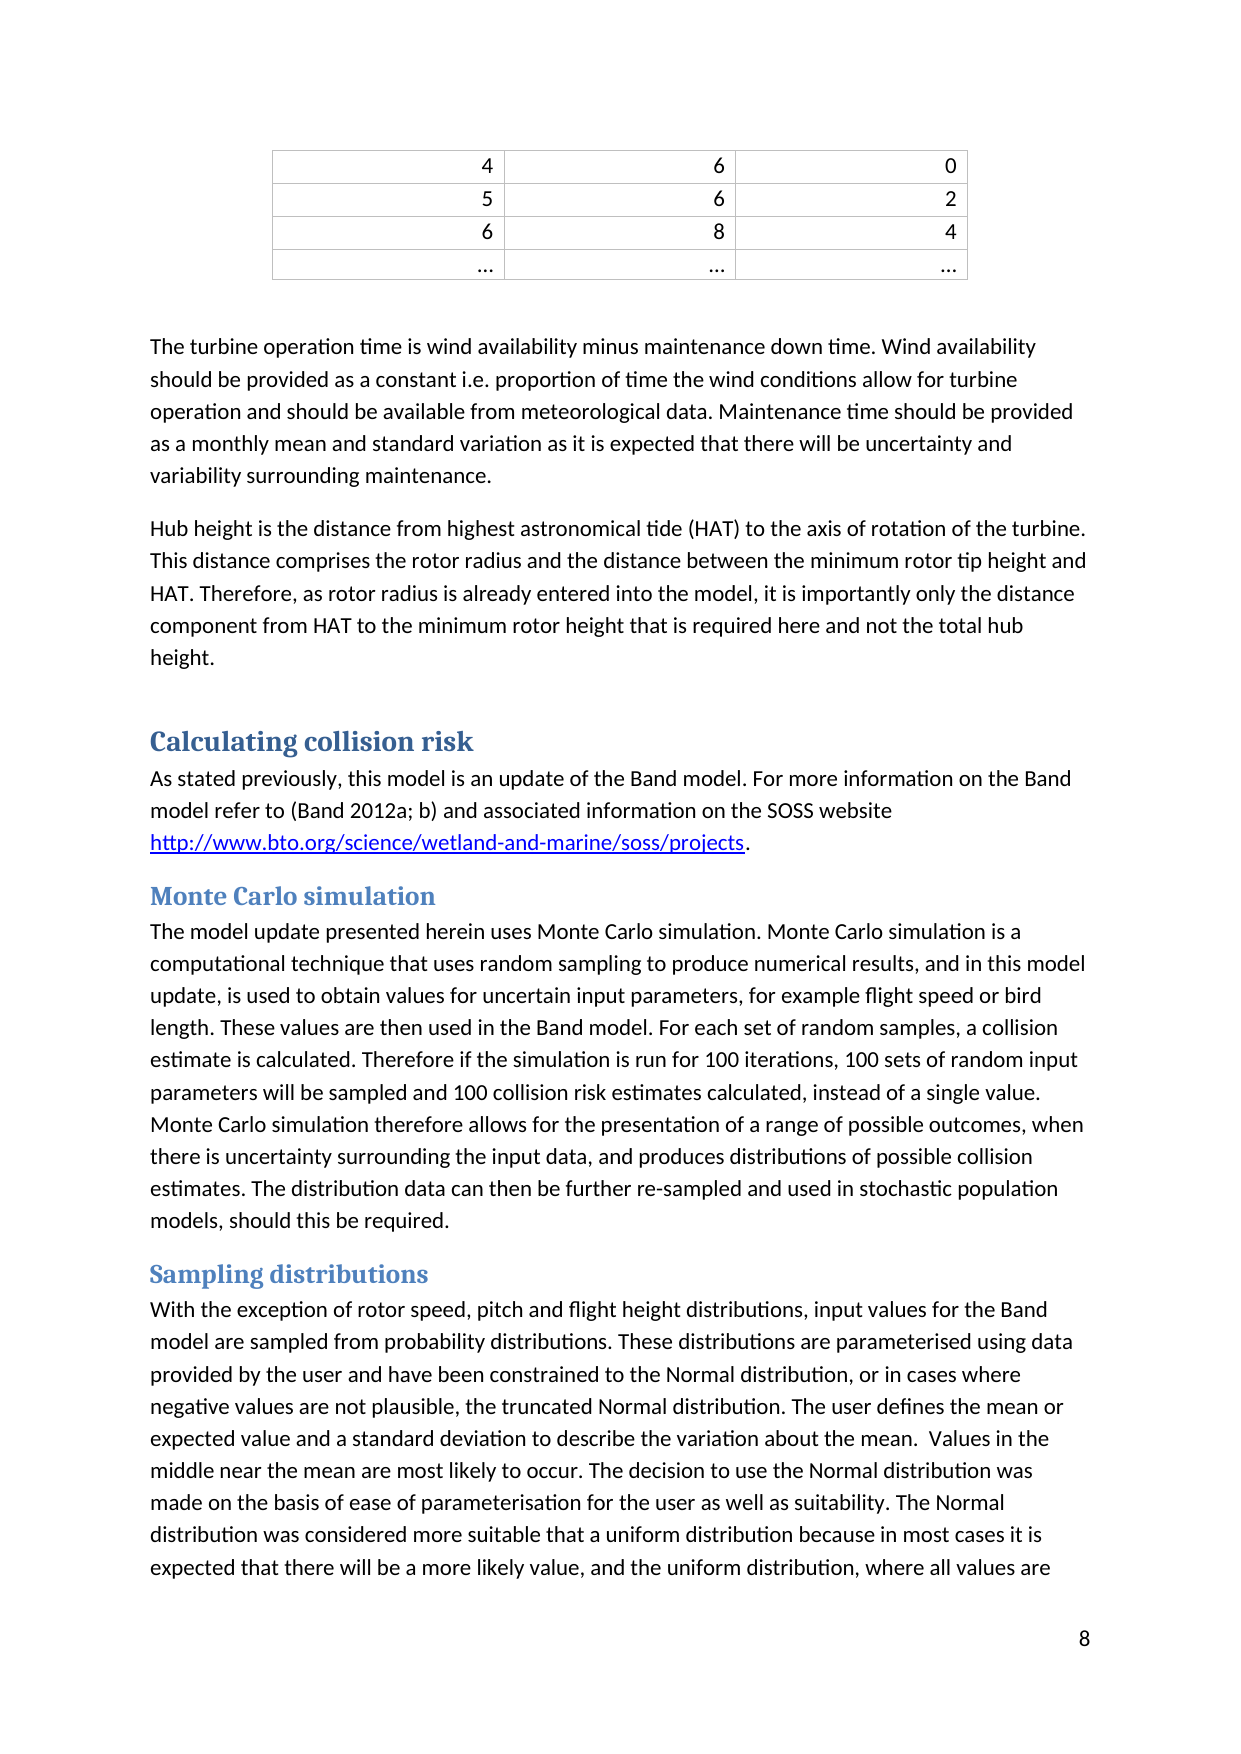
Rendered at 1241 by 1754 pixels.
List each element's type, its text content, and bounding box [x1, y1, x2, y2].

text The model update presented herein uses Monte Carlo simulation. Monte Carlo simulation is a computational technique that uses random sampling to produce numerical results, and in this model update, is used to obtain values for uncertain input parameters, for example flight speed or bird length. These values are then used in the Band model. For each set of random samples, a collision estimate is calculated. Therefore if the simulation is run for 100 iterations, 100 sets of random input parameters will be sampled and 100 collision risk estimates calculated, instead of a single value. Monte Carlo simulation therefore allows for the presentation of a range of possible outcomes, when there is uncertainty surrounding the input data, and produces distributions of possible collision estimates. The distribution data can then be further re-sampled and used in stochastic population models, should this be required. [150, 917, 1090, 1234]
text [150, 1295, 1090, 1581]
table_cell 2 [736, 184, 967, 216]
table_cell 6 [505, 151, 735, 183]
table_cell 0 [736, 151, 967, 183]
text As stated previously, this model is an update of the Band model. For more information on the Band model refer to (Band 2012a; b) and associated information on the SOSS website http://www.bto.org/science/wetland-and-marine/soss/projects. [150, 764, 1090, 856]
table_cell 5 [273, 184, 504, 216]
text Hub height is the distance from highest astronomical tide (HAT) to the axis of rotation of the turbine. This distance comprises the rotor radius and the distance between the minimum rotor tip height and HAT. Therefore, as rotor radius is already entered into the model, it is importantly only the distance component from HAT to the minimum rotor height that is required here and not the total hub height. [150, 514, 1090, 671]
table_cell … [273, 250, 504, 278]
subtitle Calculating collision risk [150, 725, 1090, 759]
subtitle Monte Carlo simulation [150, 881, 1090, 912]
table_cell 6 [273, 217, 504, 249]
table_cell … [736, 250, 967, 278]
subtitle Sampling distributions [150, 1259, 1090, 1291]
table_cell 4 [273, 151, 504, 183]
table_cell … [505, 250, 735, 278]
text The turbine operation time is wind availability minus maintenance down time. Wind availability should be provided as a constant i.e. proportion of time the wind conditions allow for turbine operation and should be available from meteorological data. Maintenance time should be provided as a monthly mean and standard variation as it is expected that there will be uncertainty and variability surrounding maintenance. [150, 332, 1090, 489]
table_cell 4 [736, 217, 967, 249]
table_cell 6 [505, 184, 735, 216]
table_cell 8 [505, 217, 735, 249]
